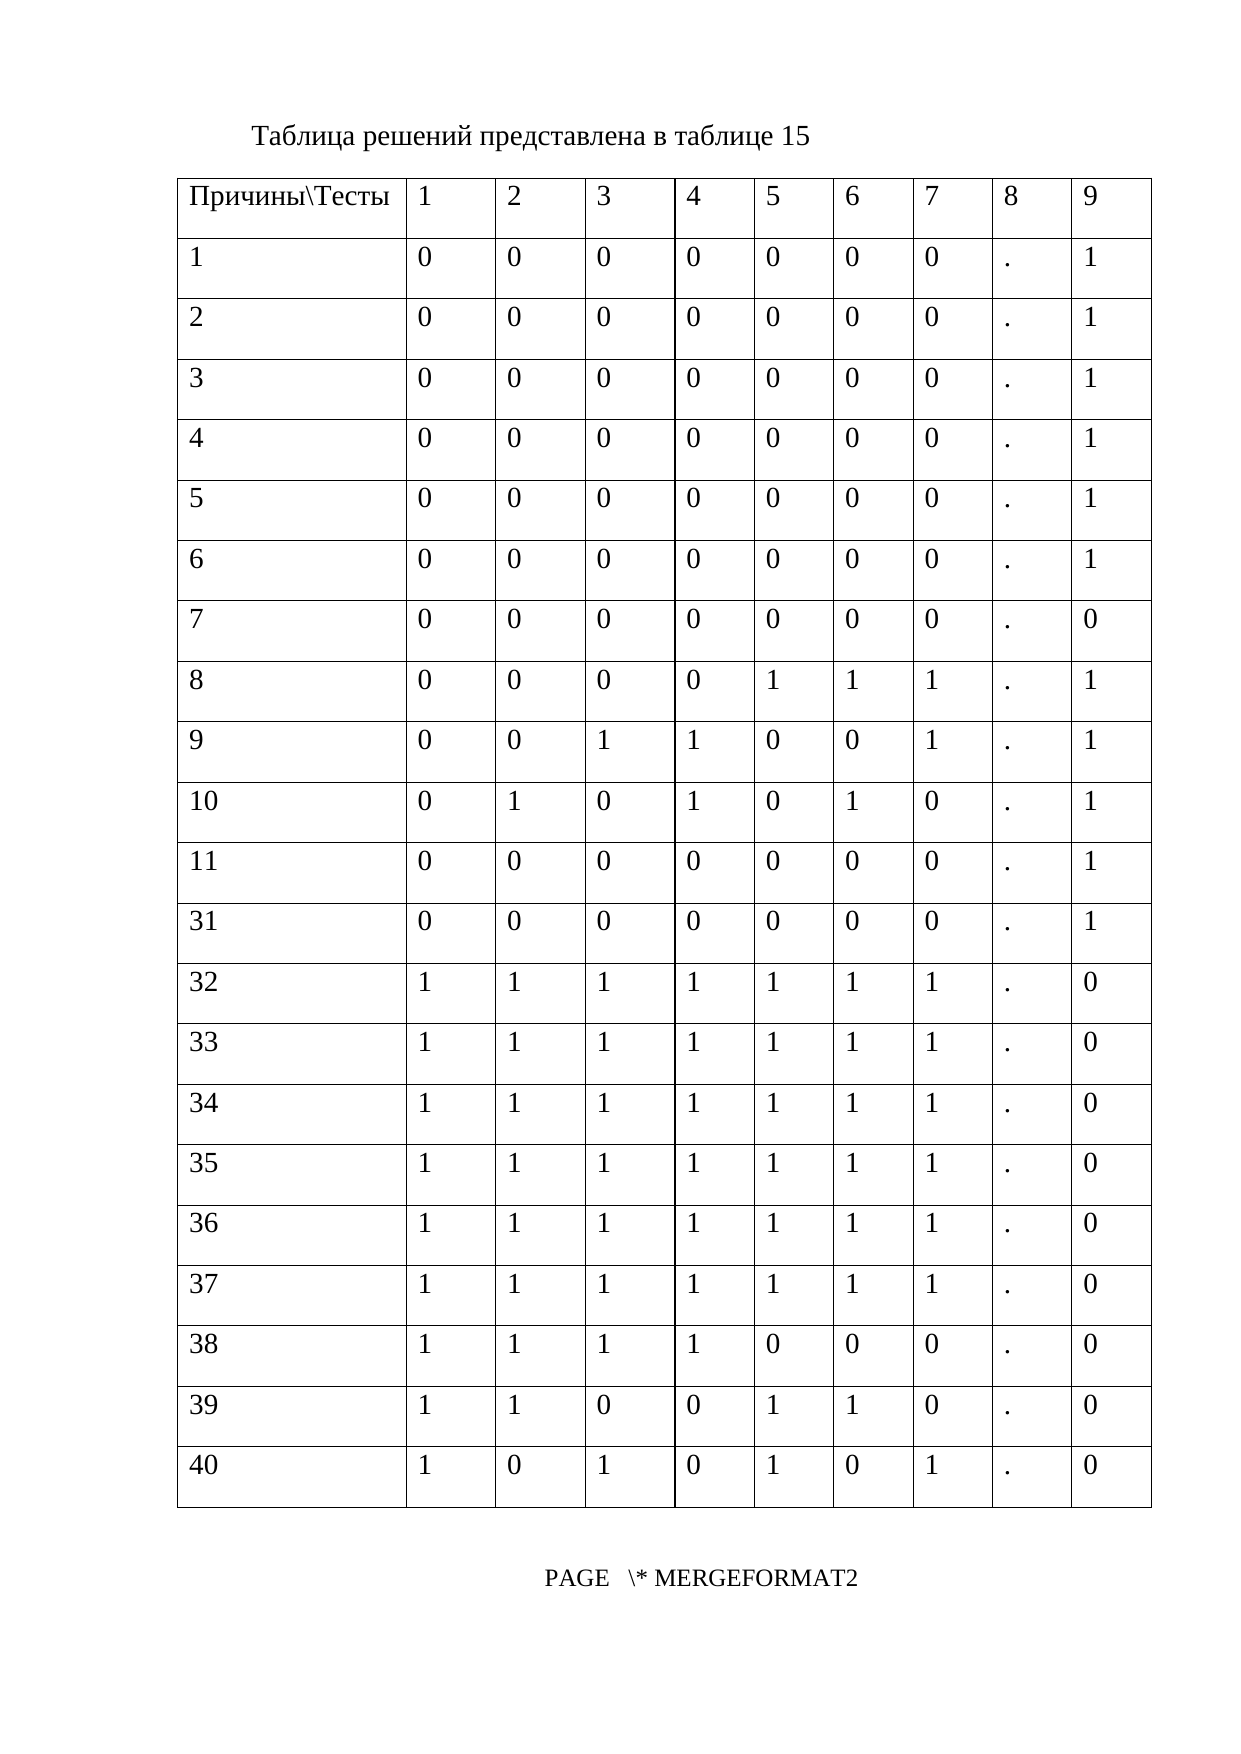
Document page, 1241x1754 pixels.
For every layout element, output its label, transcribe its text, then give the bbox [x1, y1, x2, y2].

table_cell 0 [755, 239, 833, 298]
table_cell 0 [586, 420, 674, 479]
table_cell 0 [496, 1447, 585, 1507]
table_cell 1 [1072, 420, 1151, 479]
table_cell 10 [178, 783, 406, 842]
table_cell 0 [834, 299, 913, 359]
table_cell 1 [676, 783, 754, 842]
table_cell 1 [1072, 299, 1151, 359]
table_cell 1 [178, 239, 406, 298]
table_cell 0 [914, 843, 992, 902]
table_cell 0 [755, 481, 833, 540]
table_cell 40 [178, 1447, 406, 1507]
table_cell 1 [1072, 904, 1151, 963]
table_cell 0 [834, 1326, 913, 1386]
table_cell 0 [914, 1326, 992, 1386]
table_cell 37 [178, 1266, 406, 1325]
table_cell 1 [1072, 843, 1151, 902]
table_cell 0 [1072, 1085, 1151, 1144]
table_cell 0 [834, 843, 913, 902]
table_cell 0 [914, 601, 992, 661]
table_cell 1 [676, 1206, 754, 1265]
table_cell 0 [496, 239, 585, 298]
table_cell 1 [834, 662, 913, 721]
table_cell 1 [586, 1145, 674, 1204]
table_cell 35 [178, 1145, 406, 1204]
table_cell 0 [586, 783, 674, 842]
table_cell 0 [407, 299, 495, 359]
table_cell 1 [676, 1024, 754, 1084]
table_cell 1 [496, 1206, 585, 1265]
table_cell 0 [755, 722, 833, 782]
table_cell 0 [834, 481, 913, 540]
table_cell 1 [914, 1447, 992, 1507]
table_cell 1 [586, 1206, 674, 1265]
table_cell 1 [407, 1085, 495, 1144]
table_cell 0 [676, 541, 754, 600]
table_cell 0 [496, 420, 585, 479]
table_cell 0 [755, 299, 833, 359]
table_cell 0 [407, 662, 495, 721]
table_header 2 [496, 179, 585, 238]
table_cell 6 [178, 541, 406, 600]
table_cell 1 [496, 964, 585, 1023]
table_cell 11 [178, 843, 406, 902]
table_cell 0 [1072, 1145, 1151, 1204]
table_cell 1 [407, 1447, 495, 1507]
table_cell 0 [755, 360, 833, 419]
table_cell 1 [407, 1206, 495, 1265]
table_cell . [993, 904, 1071, 963]
table_cell 0 [496, 722, 585, 782]
table_cell 1 [586, 1024, 674, 1084]
table_header 6 [834, 179, 913, 238]
table_cell 1 [1072, 662, 1151, 721]
table_cell 0 [834, 904, 913, 963]
table_cell 0 [407, 783, 495, 842]
table_cell . [993, 601, 1071, 661]
table_cell 0 [496, 541, 585, 600]
table_cell 1 [496, 1387, 585, 1446]
table_header 1 [407, 179, 495, 238]
table_cell . [993, 1145, 1071, 1204]
table_cell 0 [586, 601, 674, 661]
table_cell 0 [496, 299, 585, 359]
table_cell 0 [834, 1447, 913, 1507]
table_cell 0 [834, 722, 913, 782]
table_cell 1 [496, 1266, 585, 1325]
table_cell 1 [676, 1145, 754, 1204]
table_cell 0 [496, 481, 585, 540]
table_cell 1 [676, 964, 754, 1023]
table_cell 1 [914, 1266, 992, 1325]
table_cell 0 [496, 601, 585, 661]
table_cell 0 [407, 420, 495, 479]
table_cell 1 [586, 1266, 674, 1325]
table_cell . [993, 299, 1071, 359]
table_cell 0 [496, 904, 585, 963]
table_cell 0 [586, 239, 674, 298]
table_cell 1 [834, 1387, 913, 1446]
table_cell 0 [586, 541, 674, 600]
table_cell 1 [1072, 360, 1151, 419]
table_cell 1 [676, 1085, 754, 1144]
table_cell . [993, 843, 1071, 902]
table_cell 5 [178, 481, 406, 540]
table_header 5 [755, 179, 833, 238]
table_cell 32 [178, 964, 406, 1023]
table_cell 1 [407, 1145, 495, 1204]
table_cell 0 [834, 420, 913, 479]
table_cell . [993, 239, 1071, 298]
table_cell 0 [407, 601, 495, 661]
table_cell 0 [407, 360, 495, 419]
table_cell 1 [407, 1266, 495, 1325]
table_cell 1 [834, 783, 913, 842]
table_cell 0 [676, 843, 754, 902]
table_cell 1 [1072, 239, 1151, 298]
table_cell 3 [178, 360, 406, 419]
table_cell 0 [834, 541, 913, 600]
table_cell 1 [676, 722, 754, 782]
table_cell 0 [407, 904, 495, 963]
table_cell 1 [755, 1024, 833, 1084]
table_cell 0 [586, 843, 674, 902]
table_cell 7 [178, 601, 406, 661]
table_cell 9 [178, 722, 406, 782]
table_cell 0 [1072, 1326, 1151, 1386]
table_cell 0 [586, 904, 674, 963]
table_cell 36 [178, 1206, 406, 1265]
table_cell 1 [755, 1085, 833, 1144]
table_cell 1 [496, 1145, 585, 1204]
table_cell . [993, 722, 1071, 782]
table_cell . [993, 1447, 1071, 1507]
table_cell 0 [755, 1326, 833, 1386]
table_cell 1 [755, 1387, 833, 1446]
table_cell 1 [1072, 541, 1151, 600]
table_cell 0 [914, 904, 992, 963]
table_header Причины\Тесты [178, 179, 406, 238]
table_cell 0 [1072, 1387, 1151, 1446]
table_cell 0 [914, 783, 992, 842]
table_header 8 [993, 179, 1071, 238]
table_cell 1 [676, 1266, 754, 1325]
table_cell 8 [178, 662, 406, 721]
table_cell 0 [834, 601, 913, 661]
table_cell . [993, 1387, 1071, 1446]
table_cell 0 [755, 783, 833, 842]
table_cell . [993, 1326, 1071, 1386]
table_cell . [993, 360, 1071, 419]
table_cell 1 [834, 1266, 913, 1325]
table_cell . [993, 1266, 1071, 1325]
table_cell 0 [676, 420, 754, 479]
table_cell 1 [496, 1024, 585, 1084]
table_cell 2 [178, 299, 406, 359]
table_cell 1 [407, 964, 495, 1023]
table_cell . [993, 481, 1071, 540]
table_header 7 [914, 179, 992, 238]
table_cell 1 [586, 1085, 674, 1144]
table_cell 0 [914, 420, 992, 479]
table_cell 0 [586, 481, 674, 540]
table_cell 0 [407, 722, 495, 782]
table_cell . [993, 1024, 1071, 1084]
table_cell . [993, 783, 1071, 842]
table_cell 1 [496, 1326, 585, 1386]
table_cell 0 [1072, 1447, 1151, 1507]
table_cell 0 [1072, 601, 1151, 661]
table_header 3 [586, 179, 674, 238]
table_cell 0 [914, 299, 992, 359]
table_cell 34 [178, 1085, 406, 1144]
table_cell 0 [676, 1447, 754, 1507]
table_cell 1 [755, 964, 833, 1023]
table_cell 0 [676, 239, 754, 298]
table_cell 1 [676, 1326, 754, 1386]
table_cell 0 [676, 601, 754, 661]
table_cell 0 [676, 662, 754, 721]
table_cell 0 [496, 360, 585, 419]
table_cell 1 [834, 1024, 913, 1084]
table_cell 0 [914, 541, 992, 600]
table_cell 0 [586, 360, 674, 419]
table_cell 0 [676, 360, 754, 419]
table_cell 0 [407, 239, 495, 298]
table_cell 1 [755, 662, 833, 721]
table_cell 0 [914, 481, 992, 540]
table_cell 1 [914, 1024, 992, 1084]
table_cell 0 [1072, 1266, 1151, 1325]
table_cell 0 [755, 541, 833, 600]
table_header 9 [1072, 179, 1151, 238]
table_cell 1 [586, 1447, 674, 1507]
table_cell 1 [914, 1206, 992, 1265]
table_cell 1 [834, 1145, 913, 1204]
table_cell 0 [586, 299, 674, 359]
table_cell 31 [178, 904, 406, 963]
table_cell . [993, 420, 1071, 479]
table_cell 0 [834, 239, 913, 298]
table_cell 1 [1072, 481, 1151, 540]
table_cell 1 [586, 1326, 674, 1386]
table_cell 1 [914, 1145, 992, 1204]
table_cell . [993, 662, 1071, 721]
table_cell 0 [586, 1387, 674, 1446]
table_cell 0 [755, 904, 833, 963]
table_cell 0 [676, 481, 754, 540]
table_cell 0 [407, 541, 495, 600]
table_cell 0 [1072, 964, 1151, 1023]
table_cell 0 [676, 1387, 754, 1446]
table_cell 1 [1072, 783, 1151, 842]
table_header 4 [676, 179, 754, 238]
table_cell 0 [496, 662, 585, 721]
table_cell 1 [496, 783, 585, 842]
table_cell 0 [755, 601, 833, 661]
table_cell 1 [407, 1024, 495, 1084]
table_cell 1 [914, 662, 992, 721]
table_cell 0 [676, 299, 754, 359]
table_cell . [993, 1085, 1071, 1144]
table_cell 1 [496, 1085, 585, 1144]
table_cell 1 [586, 722, 674, 782]
table_cell 1 [914, 722, 992, 782]
table_cell 1 [834, 1085, 913, 1144]
table_cell 39 [178, 1387, 406, 1446]
table_cell 1 [914, 964, 992, 1023]
table_cell 1 [914, 1085, 992, 1144]
table_cell 0 [407, 481, 495, 540]
table_cell . [993, 541, 1071, 600]
table_cell 0 [1072, 1206, 1151, 1265]
table_cell 0 [676, 904, 754, 963]
table_cell 0 [755, 420, 833, 479]
table_cell 1 [407, 1326, 495, 1386]
table_cell 0 [914, 360, 992, 419]
table_cell 0 [586, 662, 674, 721]
table_cell 4 [178, 420, 406, 479]
table_cell 1 [755, 1145, 833, 1204]
table_cell 0 [914, 1387, 992, 1446]
text Таблица решений представлена в таблице 15 [177, 118, 1152, 152]
table_cell 1 [407, 1387, 495, 1446]
table_cell 0 [834, 360, 913, 419]
table_cell 1 [586, 964, 674, 1023]
table_cell 1 [834, 1206, 913, 1265]
table_cell 1 [755, 1266, 833, 1325]
table_cell 38 [178, 1326, 406, 1386]
table_cell 1 [755, 1447, 833, 1507]
table_cell . [993, 1206, 1071, 1265]
table_cell 33 [178, 1024, 406, 1084]
table_cell 0 [1072, 1024, 1151, 1084]
table_cell 0 [755, 843, 833, 902]
table_cell 0 [407, 843, 495, 902]
table_cell 1 [755, 1206, 833, 1265]
table_cell . [993, 964, 1071, 1023]
table_cell 1 [834, 964, 913, 1023]
table_cell 0 [496, 843, 585, 902]
table_cell 0 [914, 239, 992, 298]
table_cell 1 [1072, 722, 1151, 782]
